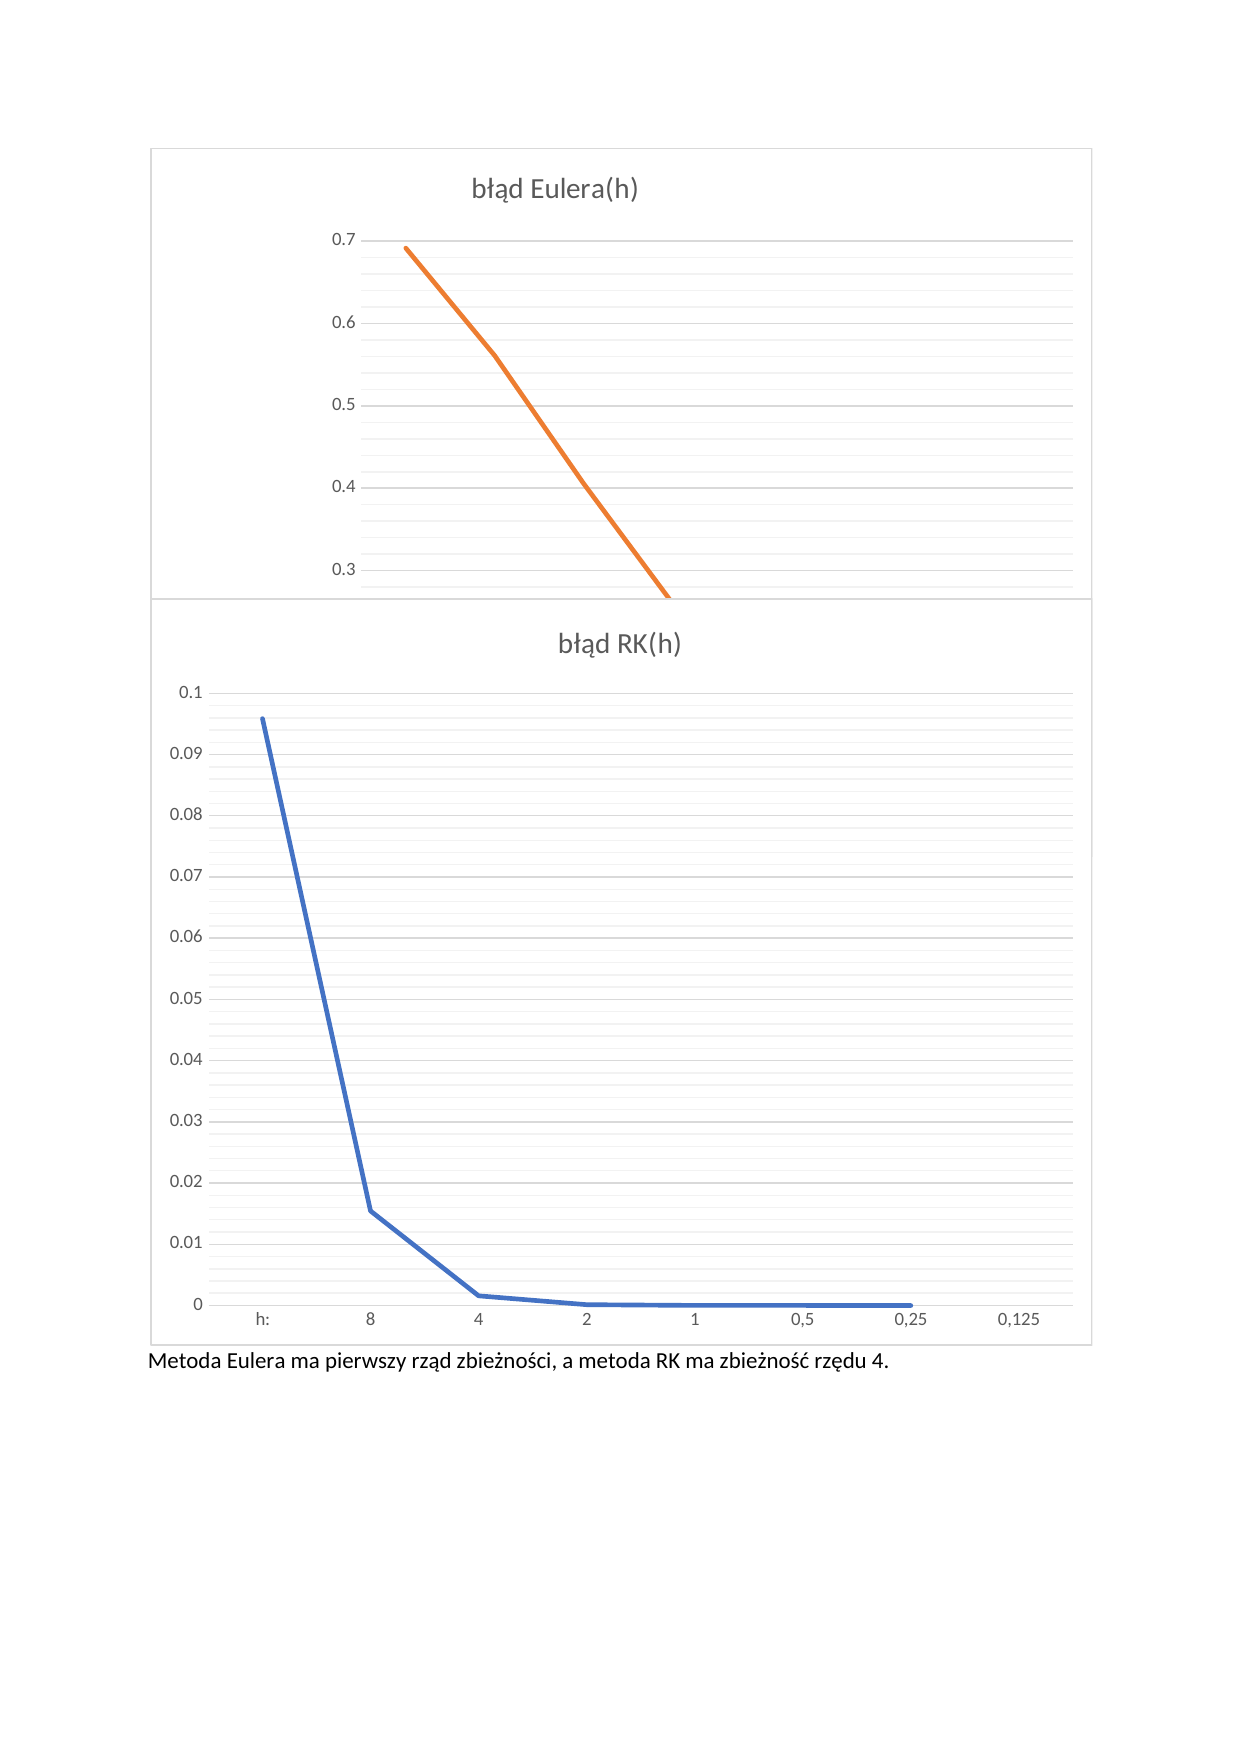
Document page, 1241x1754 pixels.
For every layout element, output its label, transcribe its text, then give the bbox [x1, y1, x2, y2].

text Metoda Eulera ma pierwszy rząd zbieżności, a metoda RK ma zbieżność rzędu 4. [148, 148, 1093, 1374]
